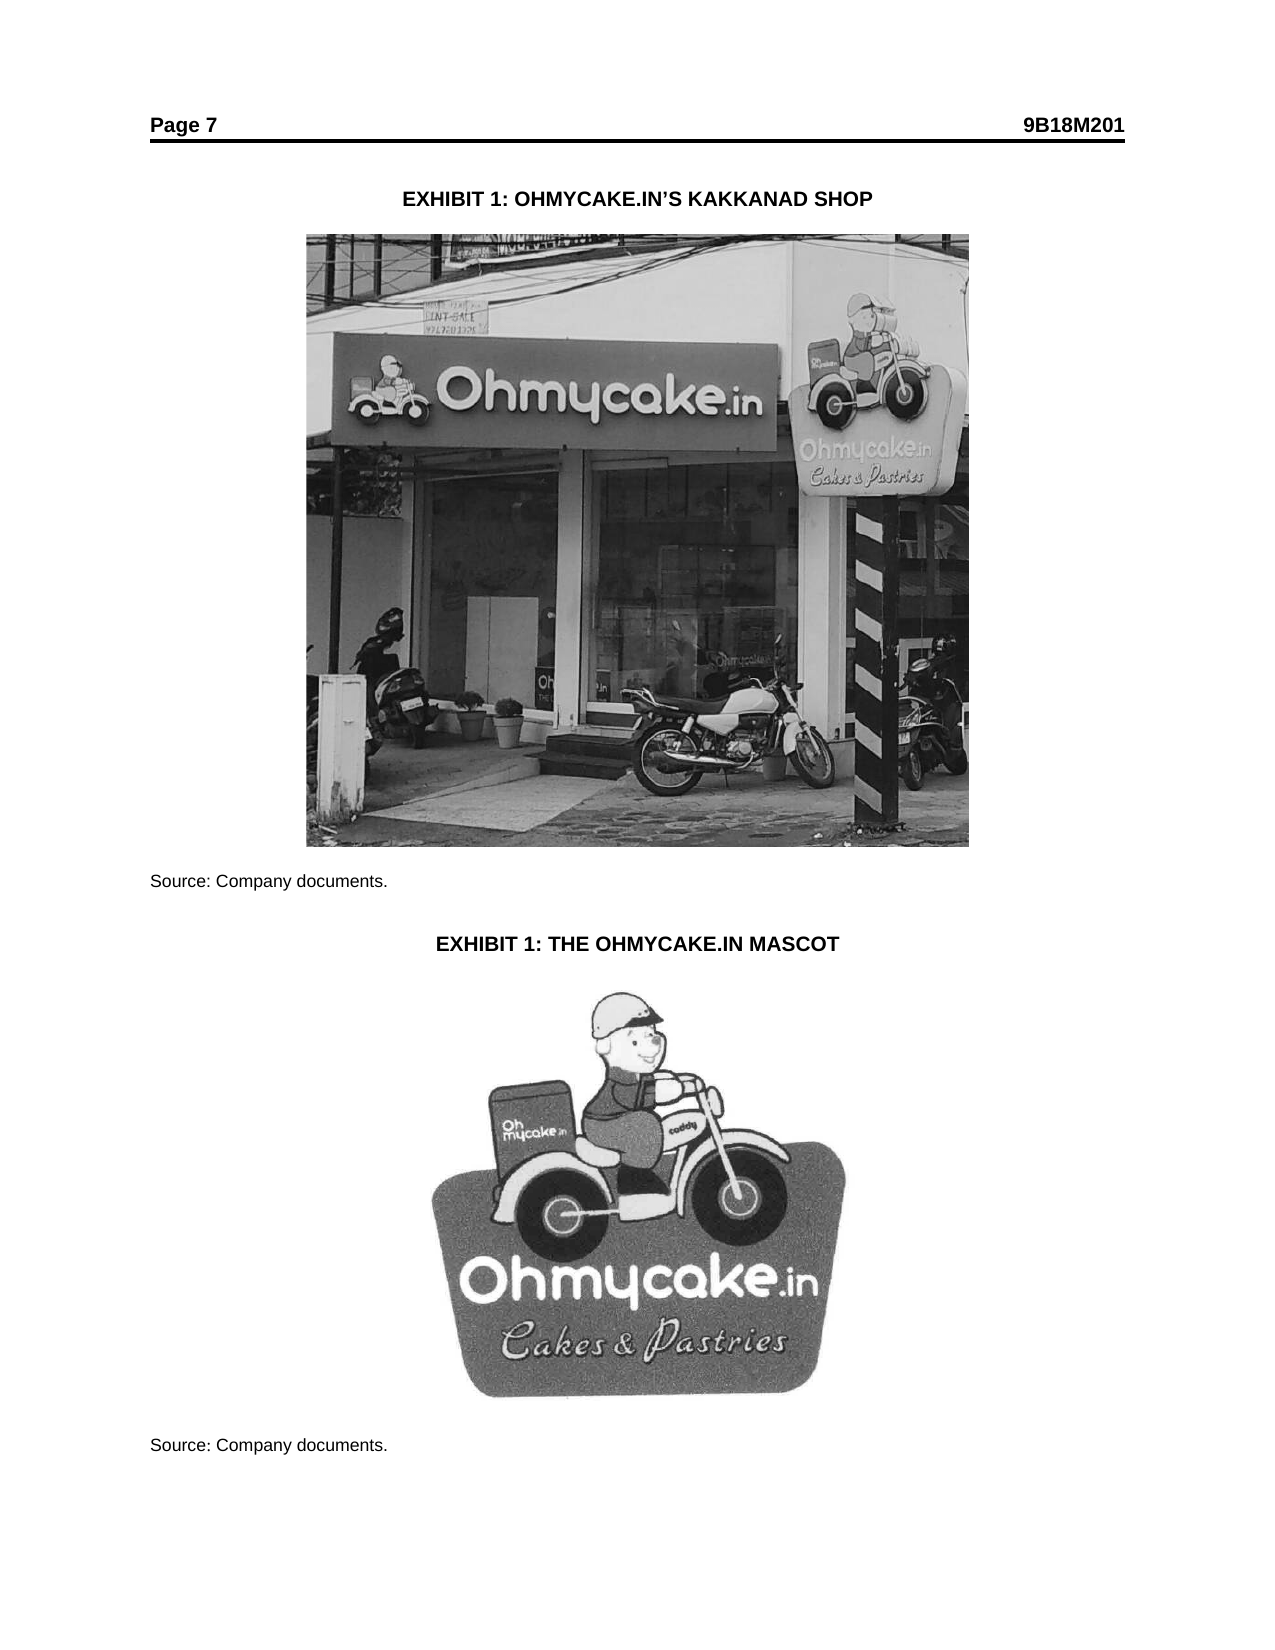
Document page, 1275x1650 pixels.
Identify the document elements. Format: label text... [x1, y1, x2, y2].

subtitle EXHIBIT 1: THE OHMYCAKE.in MASCOT [150, 932, 1125, 956]
text Source: Company documents. [150, 1434, 1125, 1455]
text Source: Company documents. [150, 871, 1125, 891]
subtitle EXHIBIT 1: Ohmycake.in’s KAKKANAD SHOP [150, 186, 1125, 210]
